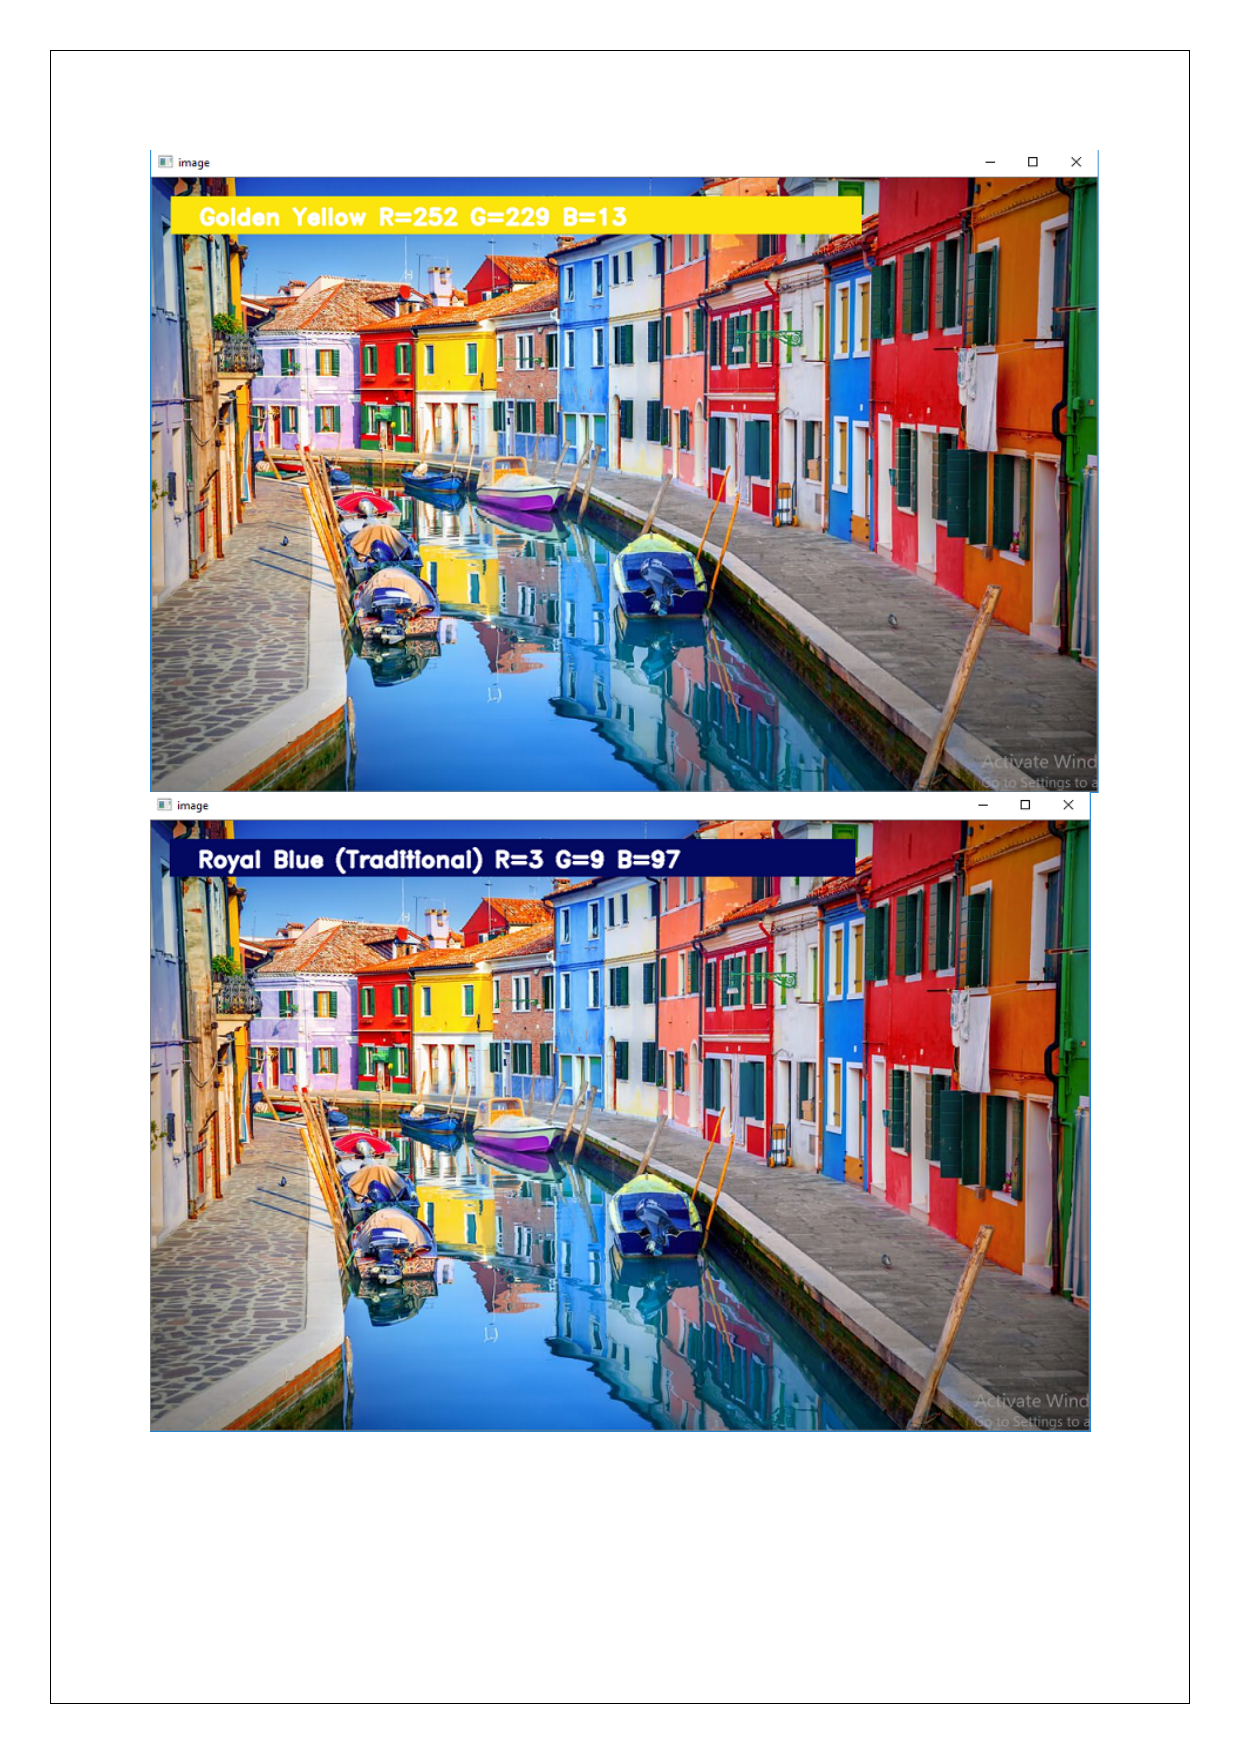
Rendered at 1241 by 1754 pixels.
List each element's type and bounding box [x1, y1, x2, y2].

picture [150, 150, 1099, 1432]
